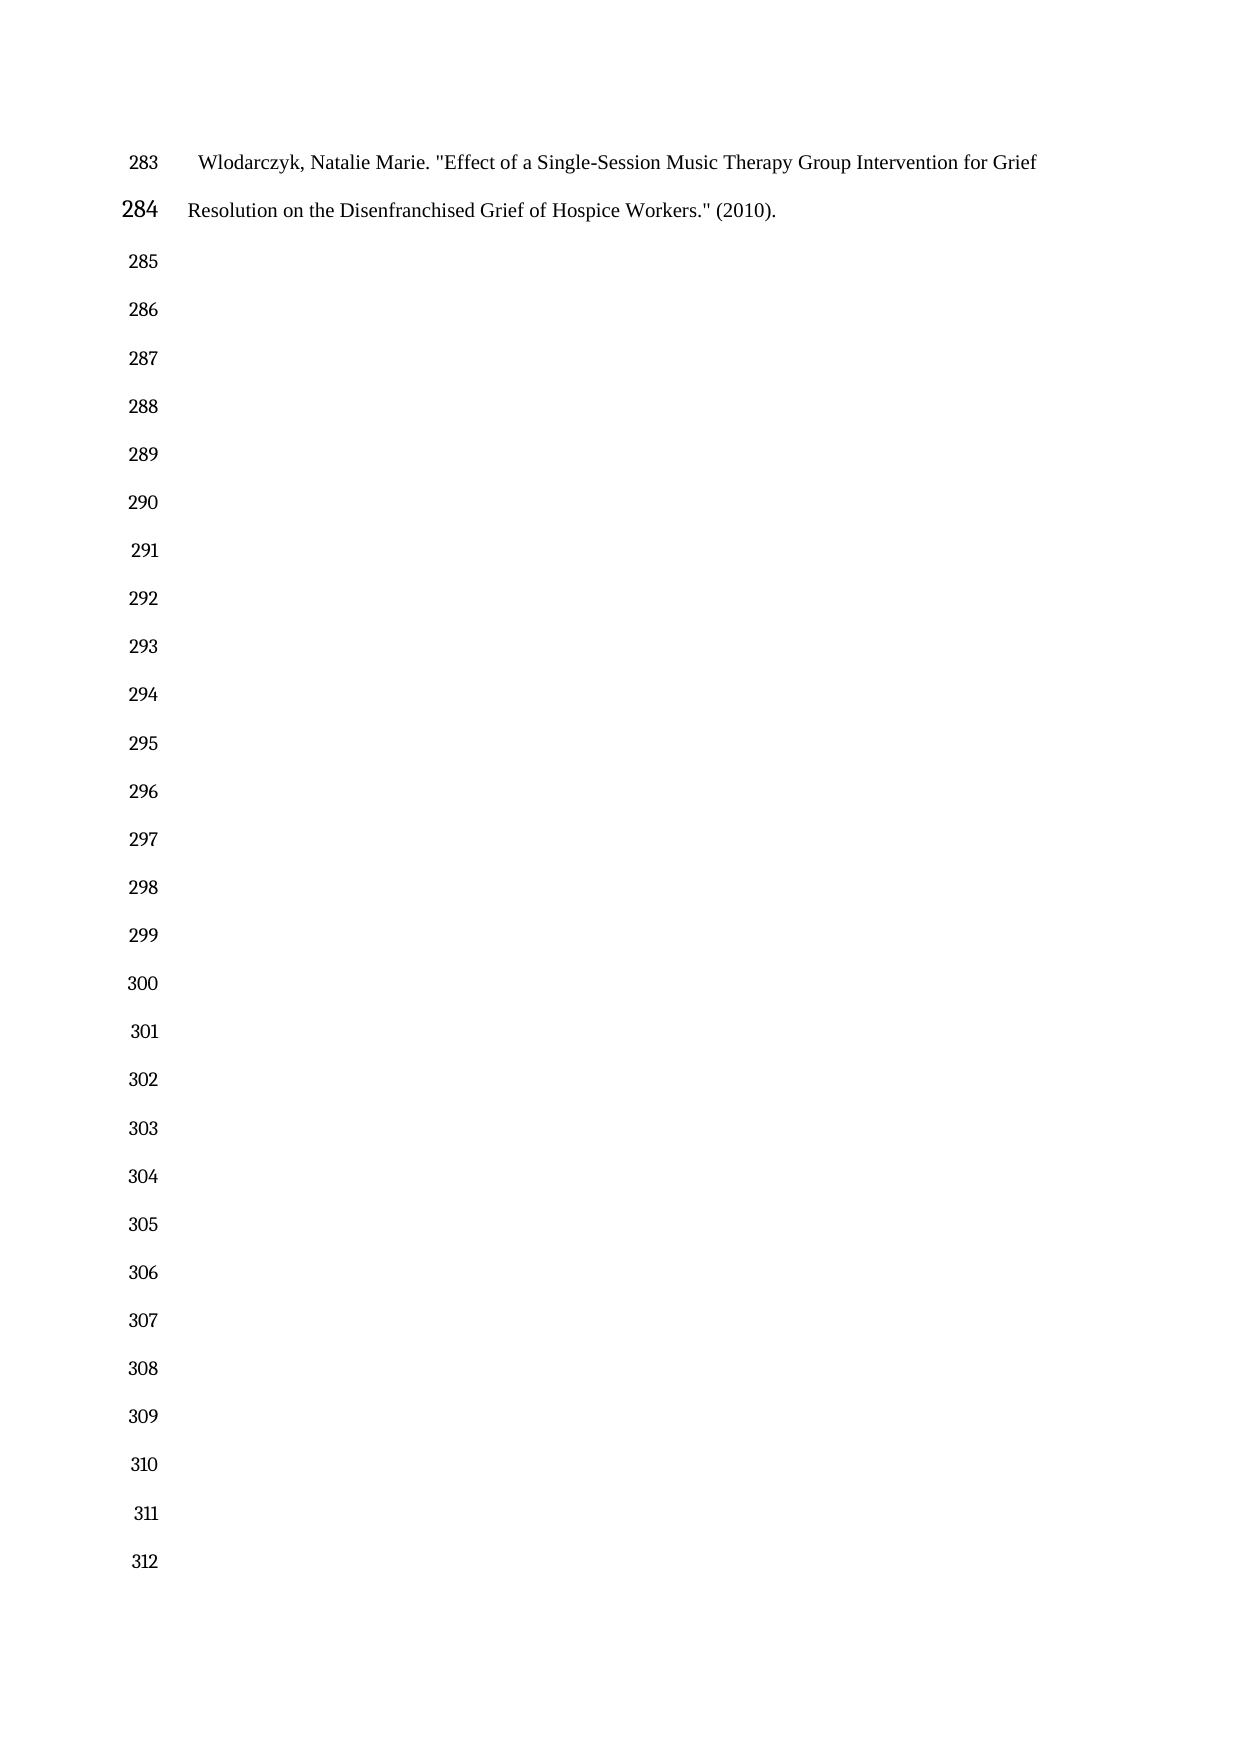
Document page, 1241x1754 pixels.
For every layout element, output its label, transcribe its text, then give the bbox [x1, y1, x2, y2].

text Wlodarczyk, Natalie Marie. "Effect of a Single-Session Music Therapy Group Intervention for Grief Resolution on the Disenfranchised Grief of Hospice Workers." (2010). [187, 150, 1053, 222]
